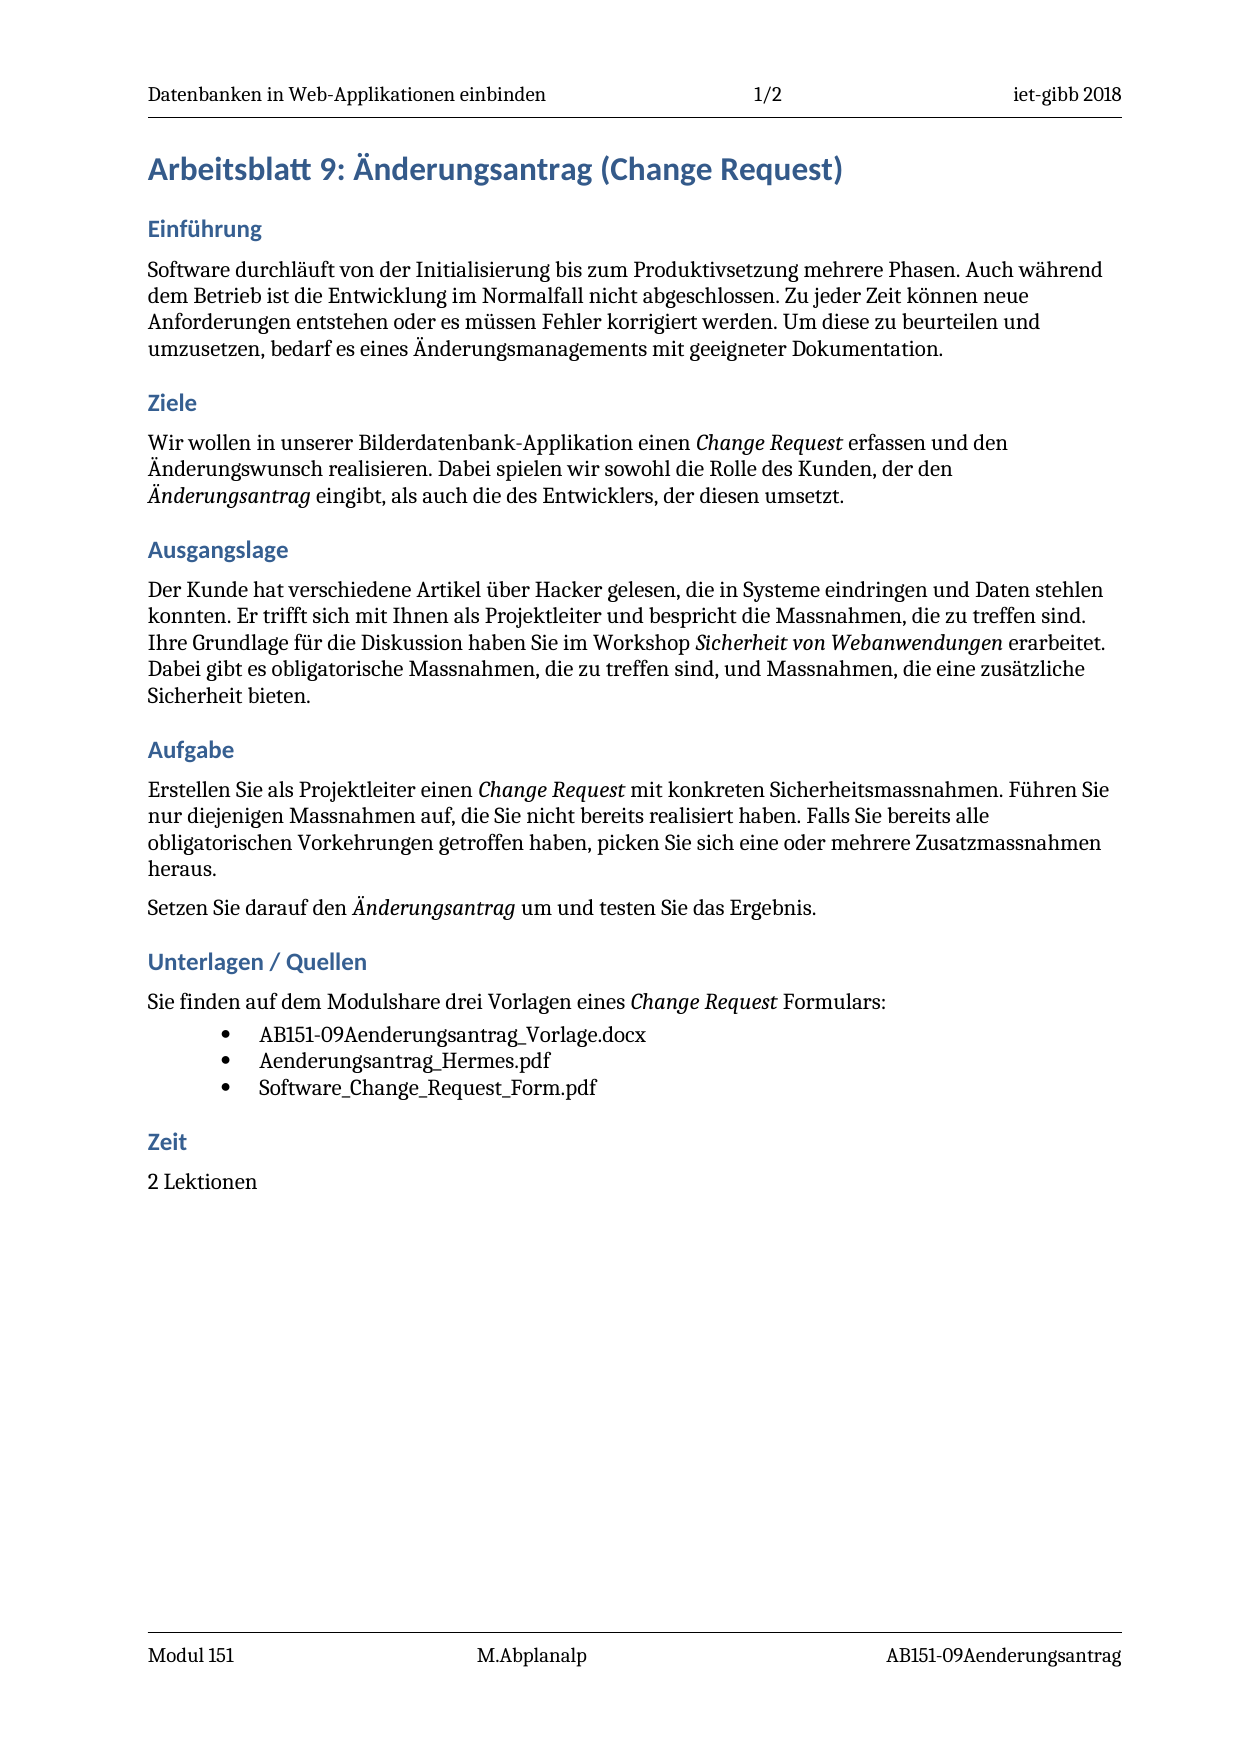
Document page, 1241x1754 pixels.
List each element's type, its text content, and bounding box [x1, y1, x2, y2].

text Setzen Sie darauf den Änderungsantrag um und testen Sie das Ergebnis. [148, 895, 1122, 921]
text Erstellen Sie als Projektleiter einen Change Request mit konkreten Sicherheitsmassnahmen. Führen Sie nur diejenigen Massnahmen auf, die Sie nicht bereits realisiert haben. Falls Sie bereits alle obligatorischen Vorkehrungen getroffen haben, picken Sie sich eine oder mehrere Zusatzmassnahmen heraus. [148, 777, 1122, 882]
text Sie finden auf dem Modulshare drei Vorlagen eines Change Request Formulars: [148, 989, 1122, 1015]
subtitle Ausgangslage [148, 534, 1122, 564]
subtitle Unterlagen / Quellen [148, 946, 1122, 977]
text 2 Lektionen [148, 1169, 1122, 1195]
list Aenderungsantrag_Hermes.pdf [222, 1048, 1122, 1074]
subtitle Einführung [148, 213, 1122, 244]
subtitle Zeit [148, 1126, 1122, 1156]
list Software_Change_Request_Form.pdf [222, 1074, 1122, 1101]
subtitle Ziele [148, 387, 1122, 417]
subtitle Arbeitsblatt 9: Änderungsantrag (Change Request) [148, 148, 1122, 188]
text Wir wollen in unserer Bilderdatenbank-Applikation einen Change Request erfassen und den Änderungswunsch realisieren. Dabei spielen wir sowohl die Rolle des Kunden, der den Änderungsantrag eingibt, als auch die des Entwicklers, der diesen umsetzt. [148, 430, 1122, 509]
subtitle Aufgabe [148, 734, 1122, 764]
text Der Kunde hat verschiedene Artikel über Hacker gelesen, die in Systeme eindringen und Daten stehlen konnten. Er trifft sich mit Ihnen als Projektleiter und bespricht die Massnahmen, die zu treffen sind. Ihre Grundlage für die Diskussion haben Sie im Workshop Sicherheit von Webanwendungen erarbeitet. Dabei gibt es obligatorische Massnahmen, die zu treffen sind, und Massnahmen, die eine zusätzliche Sicherheit bieten. [148, 577, 1122, 709]
list AB151-09Aenderungsantrag_Vorlage.docx [222, 1022, 1122, 1048]
text Software durchläuft von der Initialisierung bis zum Produktivsetzung mehrere Phasen. Auch während dem Betrieb ist die Entwicklung im Normalfall nicht abgeschlossen. Zu jeder Zeit können neue Anforderungen entstehen oder es müssen Fehler korrigiert werden. Um diese zu beurteilen und umzusetzen, bedarf es eines Änderungsmanagements mit geeigneter Dokumentation. [148, 256, 1122, 362]
